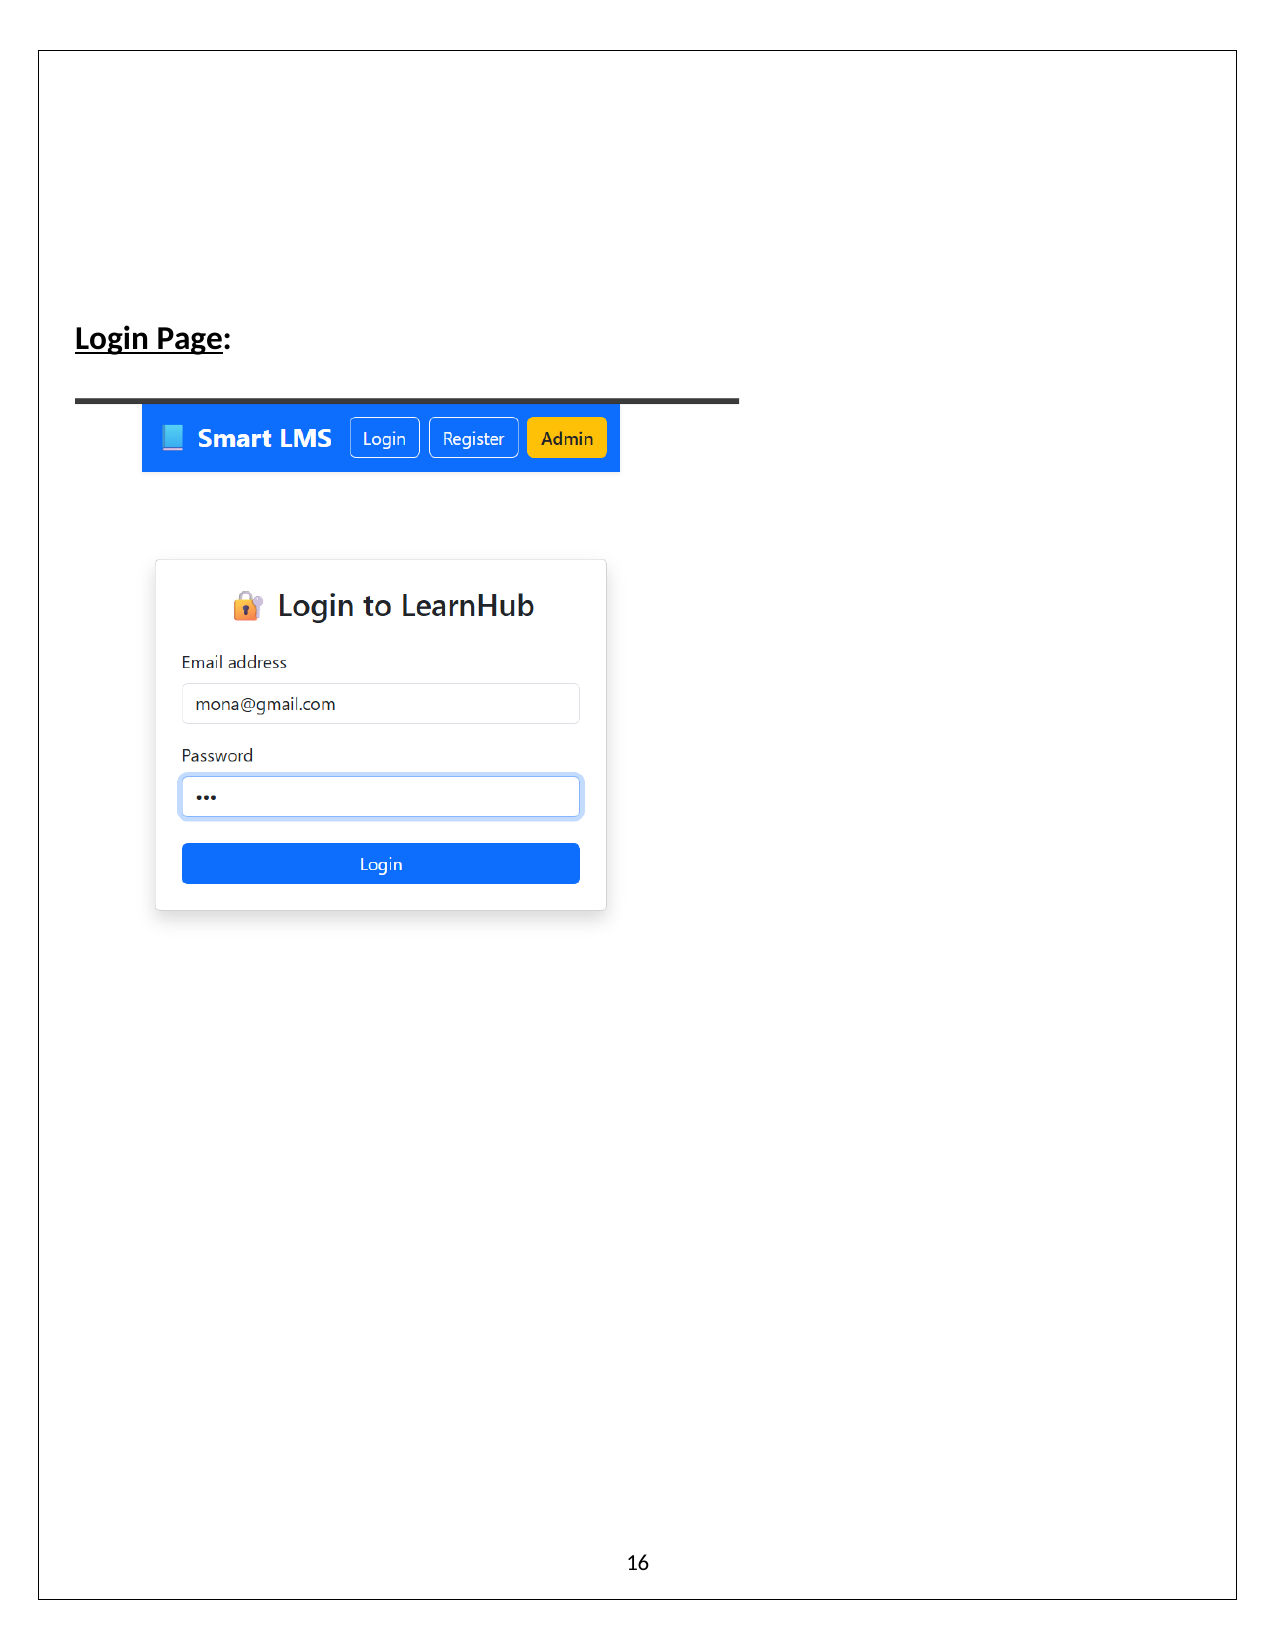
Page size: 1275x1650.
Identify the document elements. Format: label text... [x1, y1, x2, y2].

picture [75, 398, 740, 1044]
subtitle Login Page: [75, 317, 1236, 358]
